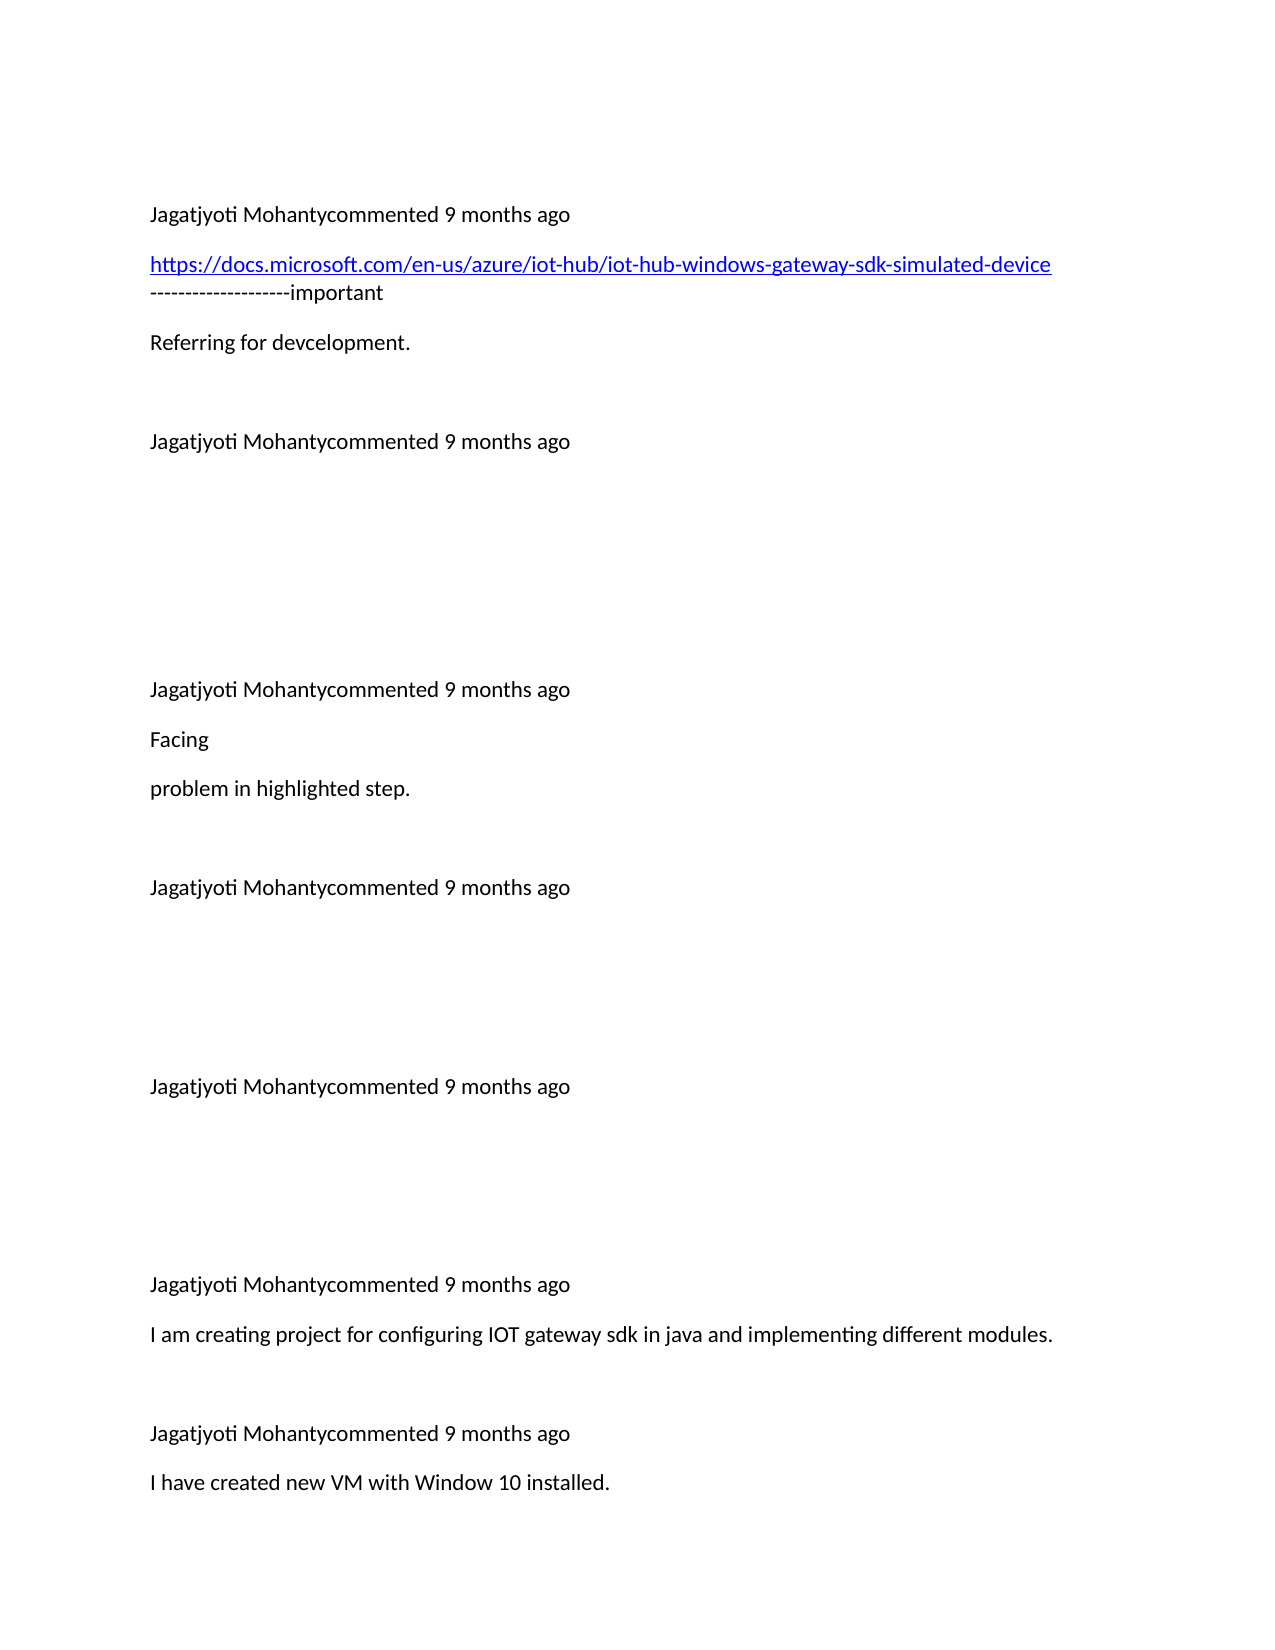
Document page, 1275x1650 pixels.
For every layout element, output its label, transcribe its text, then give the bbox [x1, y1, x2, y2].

text Jagatjyoti Mohantycommented 9 months ago [150, 873, 1125, 902]
text Jagatjyoti Mohantycommented 9 months ago [150, 1418, 1125, 1447]
text https://docs.microsoft.com/en-us/azure/iot-hub/iot-hub-windows-gateway-sdk-simulated-device --------------------important [150, 249, 1125, 307]
text Jagatjyoti Mohantycommented 9 months ago [150, 199, 1125, 228]
text Jagatjyoti Mohantycommented 9 months ago [150, 1269, 1125, 1298]
text problem in highlighted step. [150, 774, 1125, 802]
text Jagatjyoti Mohantycommented 9 months ago [150, 1071, 1125, 1100]
text Jagatjyoti Mohantycommented 9 months ago [150, 427, 1125, 455]
text I am creating project for configuring IOT gateway sdk in java and implementing different modules. [150, 1319, 1125, 1348]
text Referring for devcelopment. [150, 327, 1125, 356]
text Facing [150, 724, 1125, 753]
text Jagatjyoti Mohantycommented 9 months ago [150, 674, 1125, 703]
text I have created new VM with Window 10 installed. [150, 1468, 1125, 1497]
